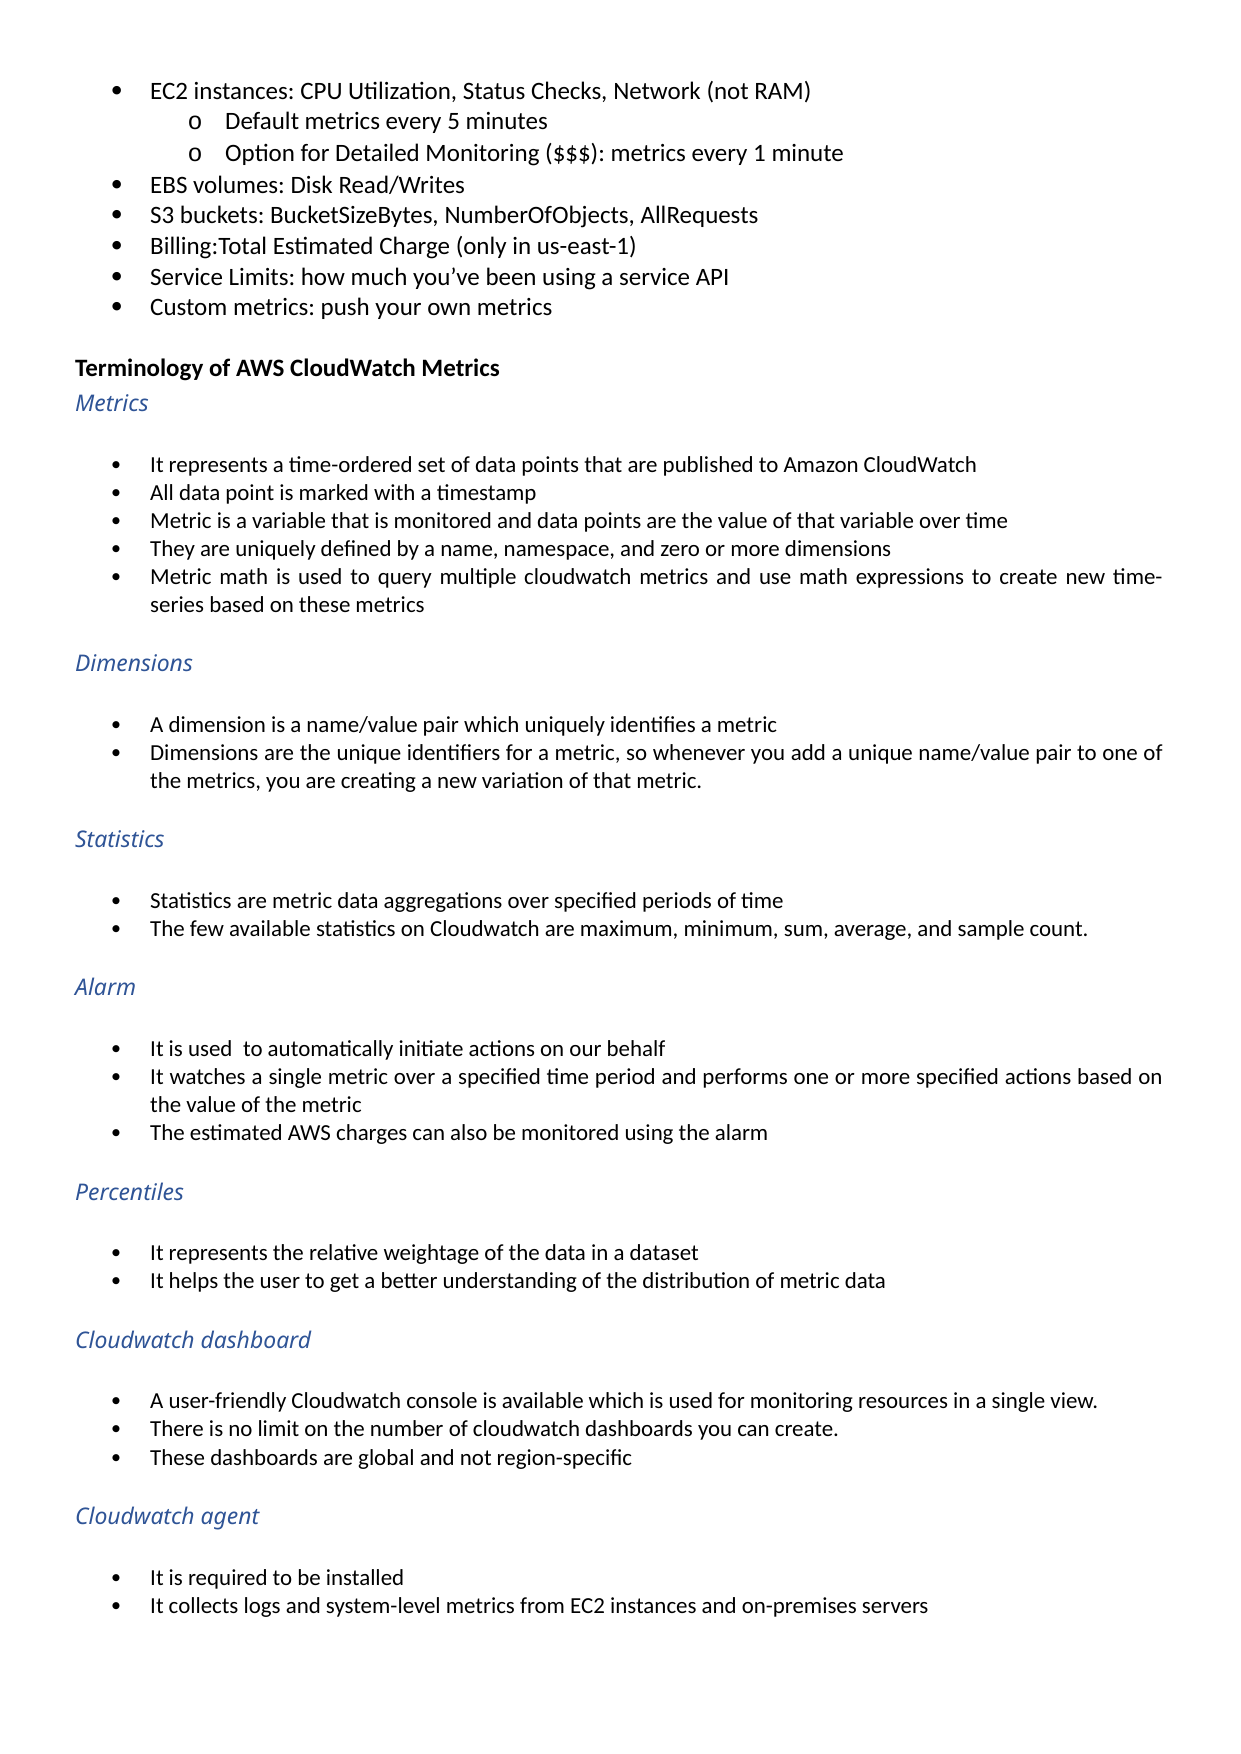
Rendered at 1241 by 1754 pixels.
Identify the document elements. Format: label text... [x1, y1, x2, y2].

list Billing:Total Estimated Charge (only in us-east-1) [112, 230, 1165, 261]
list Option for Detailed Monitoring ($$$): metrics every 1 minute [187, 137, 1165, 169]
list A dimension is a name/value pair which uniquely identifies a metric [112, 710, 1165, 738]
list EBS volumes: Disk Read/Writes [112, 169, 1165, 199]
list It represents a time-ordered set of data points that are published to Amazon CloudWatch [112, 450, 1165, 478]
subtitle Metrics [75, 387, 1165, 418]
list These dashboards are global and not region-specific [112, 1443, 1165, 1471]
subtitle Alarm [75, 971, 1165, 1003]
list Default metrics every 5 minutes [187, 106, 1165, 137]
list Custom metrics: push your own metrics [112, 291, 1165, 322]
list It is required to be installed [112, 1563, 1165, 1591]
subtitle Dimensions [75, 647, 1165, 678]
list Statistics are metric data aggregations over specified periods of time [112, 886, 1165, 914]
list Dimensions are the unique identifiers for a metric, so whenever you add a unique name/value pair to one of the metrics, you are creating a new variation of that metric. [112, 738, 1165, 794]
list They are uniquely defined by a name, namespace, and zero or more dimensions [112, 534, 1165, 562]
list Service Limits: how much you’ve been using a service API [112, 261, 1165, 291]
list It watches a single metric over a specified time period and performs one or more specified actions based on the value of the metric [112, 1062, 1165, 1118]
subtitle Cloudwatch dashboard [75, 1324, 1165, 1355]
list It is used to automatically initiate actions on our behalf [112, 1034, 1165, 1062]
list The few available statistics on Cloudwatch are maximum, minimum, sum, average, and sample count. [112, 914, 1165, 942]
list All data point is marked with a timestamp [112, 478, 1165, 506]
subtitle Percentiles [75, 1176, 1165, 1207]
list EC2 instances: CPU Utilization, Status Checks, Network (not RAM) [112, 75, 1165, 106]
list There is no limit on the number of cloudwatch dashboards you can create. [112, 1414, 1165, 1443]
subtitle Cloudwatch agent [75, 1500, 1165, 1531]
list Metric math is used to query multiple cloudwatch metrics and use math expressions to create new time-series based on these metrics [112, 562, 1165, 618]
list A user-friendly Cloudwatch console is available which is used for monitoring resources in a single view. [112, 1387, 1165, 1414]
list It collects logs and system-level metrics from EC2 instances and on-premises servers [112, 1591, 1165, 1619]
list Metric is a variable that is monitored and data points are the value of that variable over time [112, 506, 1165, 534]
list It represents the relative weightage of the data in a dataset [112, 1238, 1165, 1266]
list S3 buckets: BucketSizeBytes, NumberOfObjects, AllRequests [112, 199, 1165, 230]
text Terminology of AWS CloudWatch Metrics [75, 352, 1165, 383]
list The estimated AWS charges can also be monitored using the alarm [112, 1118, 1165, 1146]
subtitle Statistics [75, 823, 1165, 854]
list It helps the user to get a better understanding of the distribution of metric data [112, 1266, 1165, 1294]
